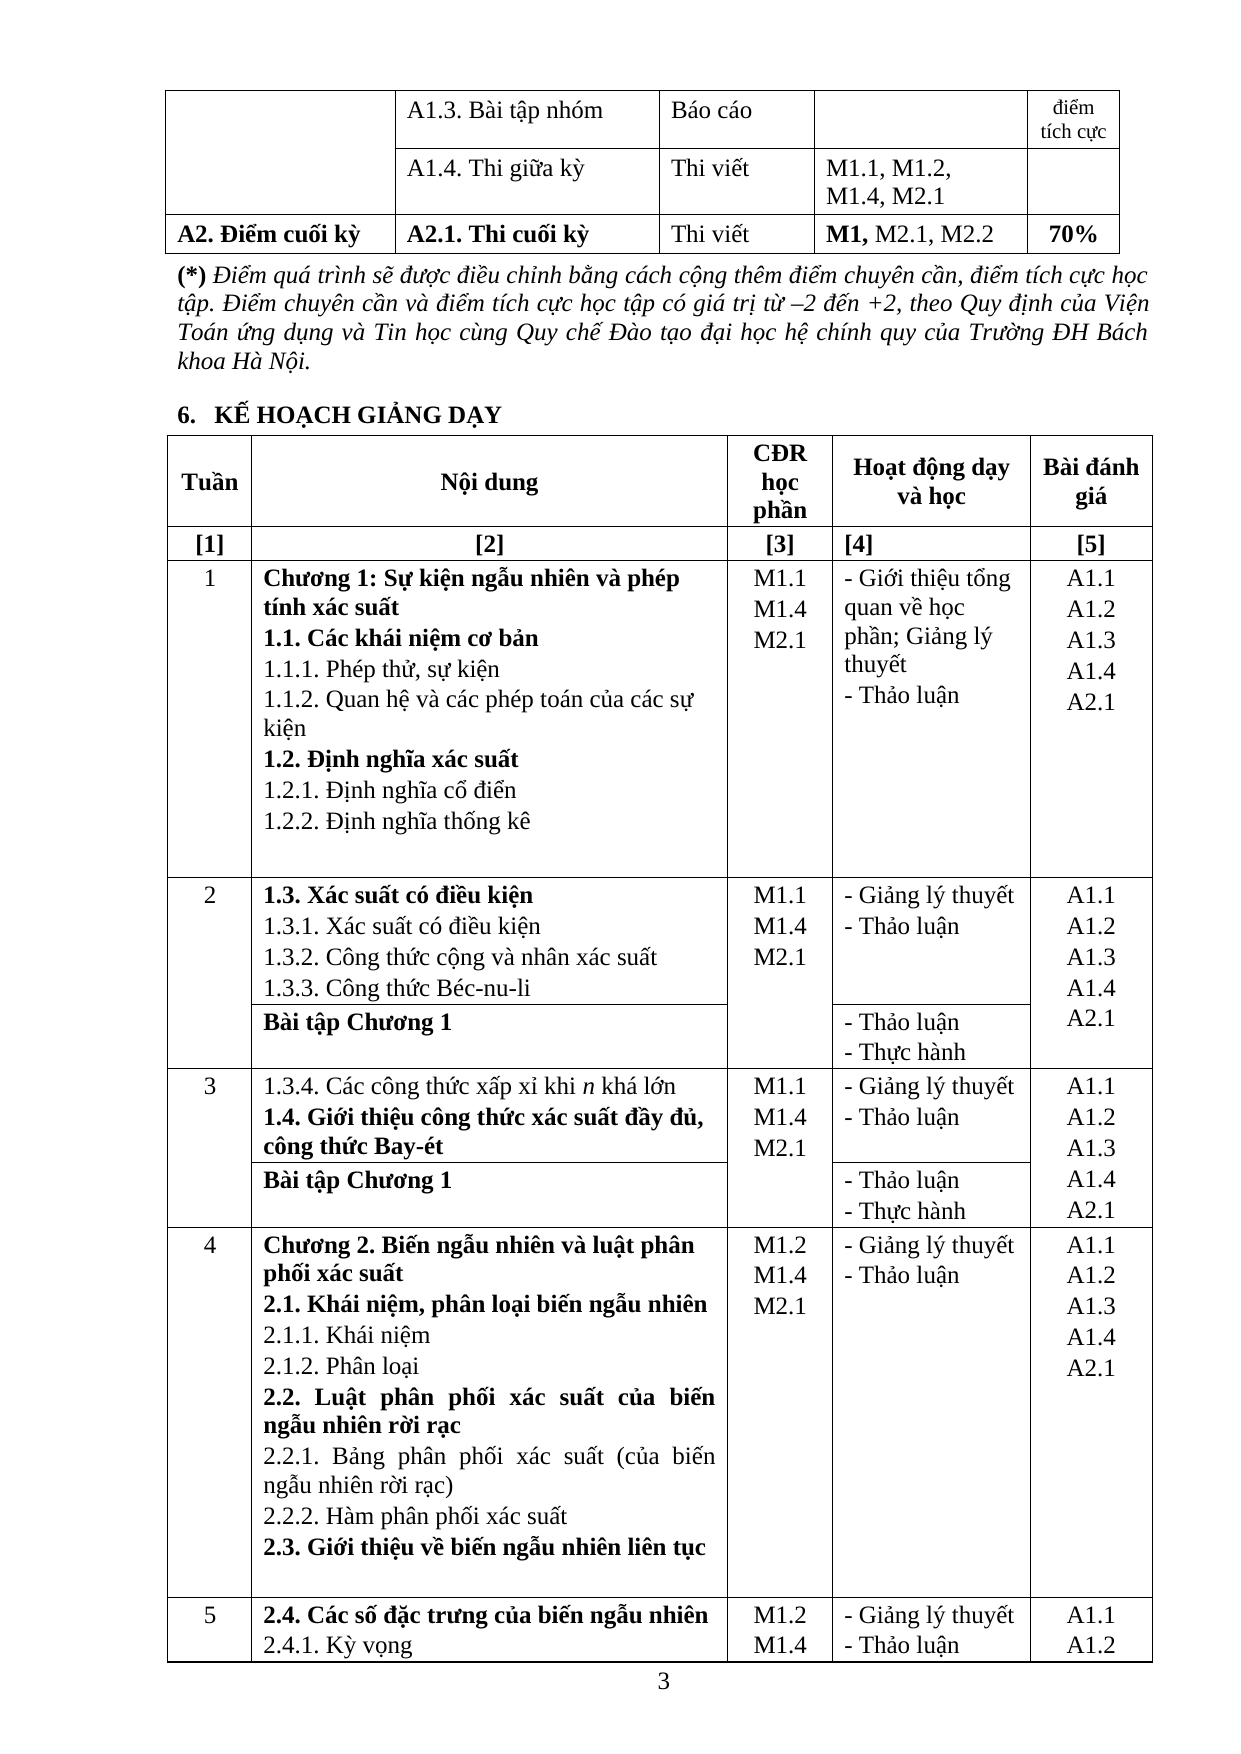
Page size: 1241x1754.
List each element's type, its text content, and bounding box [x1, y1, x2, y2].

table_header Bài đánh giá [1031, 436, 1152, 526]
table_cell 1.3.4. Các công thức xấp xỉ khi n khá lớn 1.4. Giới thiệu công thức xác suất đầy đủ, công thức Bay-ét [252, 1069, 727, 1162]
table_cell 1 [168, 561, 251, 877]
table_cell M1.1, M1.2, M1.4, M2.1 [815, 149, 1027, 214]
table_cell Thi viết [660, 149, 814, 214]
table_cell [1028, 149, 1119, 214]
table_cell [3] [728, 527, 832, 560]
table_cell A1.3. Bài tập nhóm [396, 91, 659, 147]
table_cell M1, M2.1, M2.2 [815, 215, 1027, 252]
table_cell Chương 1: Sự kiện ngẫu nhiên và phép tính xác suất 1.1. Các khái niệm cơ bản 1.1.1. Phép thử, sự kiện 1.1.2. Quan hệ và các phép toán của các sự kiện 1.2. Định nghĩa xác suất 1.2.1. Định nghĩa cổ điển 1.2.2. Định nghĩa thống kê [252, 561, 727, 877]
table_cell M1.1 M1.4 M2.1 [728, 878, 832, 1068]
table_cell 70% [1028, 215, 1119, 252]
list KẾ HOẠCH GIẢNG DẠY [177, 400, 1150, 428]
table_cell M1.1 M1.4 M2.1 [728, 561, 832, 877]
table_cell - Thảo luận - Thực hành [833, 1163, 1030, 1227]
table_cell Thi viết [660, 215, 814, 252]
table_cell 3 [168, 1069, 251, 1227]
table_cell - Giảng lý thuyết - Thảo luận [833, 1228, 1030, 1597]
table_header Tuần [168, 436, 251, 526]
table_cell - Giảng lý thuyết - Thảo luận [833, 878, 1030, 1003]
table_cell - Thảo luận - Thực hành [833, 1005, 1030, 1068]
table_cell 4 [168, 1228, 251, 1597]
table_cell [1] [168, 527, 251, 560]
table_cell [4] [833, 527, 1030, 560]
table_cell A1.1 A1.2 A1.3 A1.4 A2.1 [1031, 878, 1152, 1068]
table_cell - Giới thiệu tổng quan về học phần; Giảng lý thuyết - Thảo luận [833, 561, 1030, 877]
table_cell M1.2 M1.4 M2.1 [728, 1598, 832, 1661]
table_header Nội dung [252, 436, 727, 526]
table_cell A1.1 A1.2 A1.3 A1.4 A2.1 [1031, 1069, 1152, 1227]
table_cell - Giảng lý thuyết - Thảo luận [833, 1069, 1030, 1162]
table_cell [5] [1031, 527, 1152, 560]
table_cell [252, 1598, 727, 1661]
table_cell Bài tập Chương 1 [252, 1005, 727, 1068]
table_cell - Giảng lý thuyết - Thảo luận [833, 1598, 1030, 1661]
table_cell M1.1 M1.4 M2.1 [728, 1069, 832, 1227]
table_cell 1.3. Xác suất có điều kiện 1.3.1. Xác suất có điều kiện 1.3.2. Công thức cộng và nhân xác suất 1.3.3. Công thức Béc-nu-li [252, 878, 727, 1003]
table_cell [2] [252, 527, 727, 560]
table_cell A1.1 A1.2 A1.3 A1.4 A2.1 [1031, 1598, 1152, 1661]
table_cell 5 [168, 1598, 251, 1661]
table_cell A1.1 A1.2 A1.3 A1.4 A2.1 [1031, 1228, 1152, 1597]
table_cell A2. Điểm cuối kỳ [166, 215, 395, 252]
table_cell M1.2 M1.4 M2.1 [728, 1228, 832, 1597]
table_cell Báo cáo [660, 91, 814, 147]
table_cell 2 [168, 878, 251, 1068]
table_cell Chương 2. Biến ngẫu nhiên và luật phân phối xác suất 2.1. Khái niệm, phân loại biến ngẫu nhiên 2.1.1. Khái niệm 2.1.2. Phân loại 2.2. Luật phân phối xác suất của biến ngẫu nhiên rời rạc 2.2.1. Bảng phân phối xác suất (của biến ngẫu nhiên rời rạc) 2.2.2. Hàm phân phối xác suất 2.3. Giới thiệu về biến ngẫu nhiên liên tục [252, 1228, 727, 1597]
table_cell A1.1 A1.2 A1.3 A1.4 A2.1 [1031, 561, 1152, 877]
table_cell A1.4. Thi giữa kỳ [396, 149, 659, 214]
table_cell A2.1. Thi cuối kỳ [396, 215, 659, 252]
table_header Hoạt động dạy và học [833, 436, 1030, 526]
table_cell Bài tập Chương 1 [252, 1163, 727, 1227]
table_header CĐR học phần [728, 436, 832, 526]
text (*) Điểm quá trình sẽ được điều chỉnh bằng cách cộng thêm điểm chuyên cần, điểm tích cực học tập. Điểm chuyên cần và điểm tích cực học tập có giá trị từ –2 đến +2, theo Quy định của Viện Toán ứng dụng và Tin học cùng Quy chế Đào tạo đại học hệ chính quy của Trường ĐH Bách khoa Hà Nội. [177, 260, 1150, 375]
